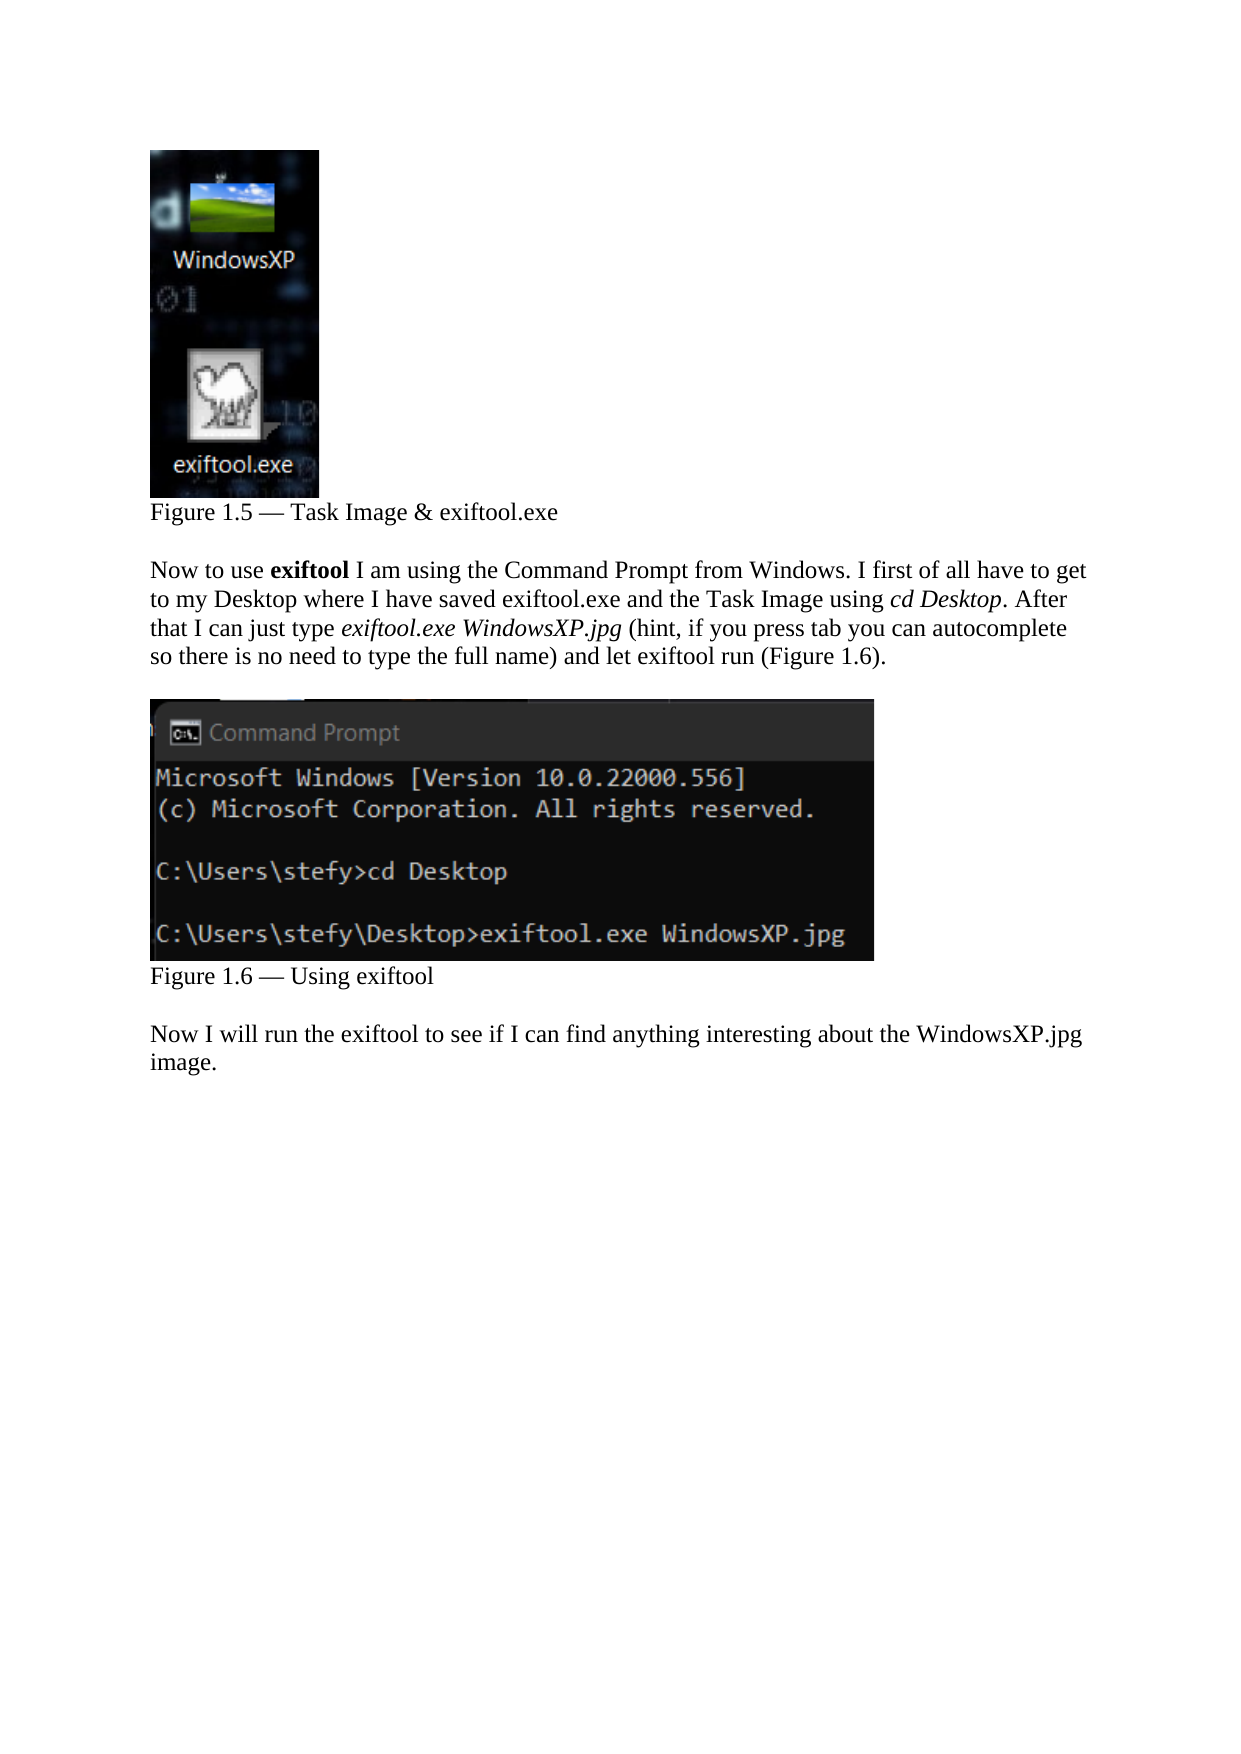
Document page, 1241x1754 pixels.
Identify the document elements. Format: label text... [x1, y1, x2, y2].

picture [150, 699, 875, 961]
text Now I will run the exiftool to see if I can find anything interesting about the WindowsXP.jpg image. [150, 1019, 1090, 1076]
text Figure 1.6 — Using exiftool [150, 961, 1090, 989]
text Figure 1.5 — Task Image & exiftool.exe [150, 497, 1090, 526]
text Now to use exiftool I am using the Command Prompt from Windows. I first of all have to get to my Desktop where I have saved exiftool.exe and the Task Image using cd Desktop. After that I can just type exiftool.exe WindowsXP.jpg (hint, if you press tab you can autocomplete so there is no need to type the full name) and let exiftool run (Figure 1.6). [150, 555, 1090, 670]
picture [150, 150, 320, 498]
